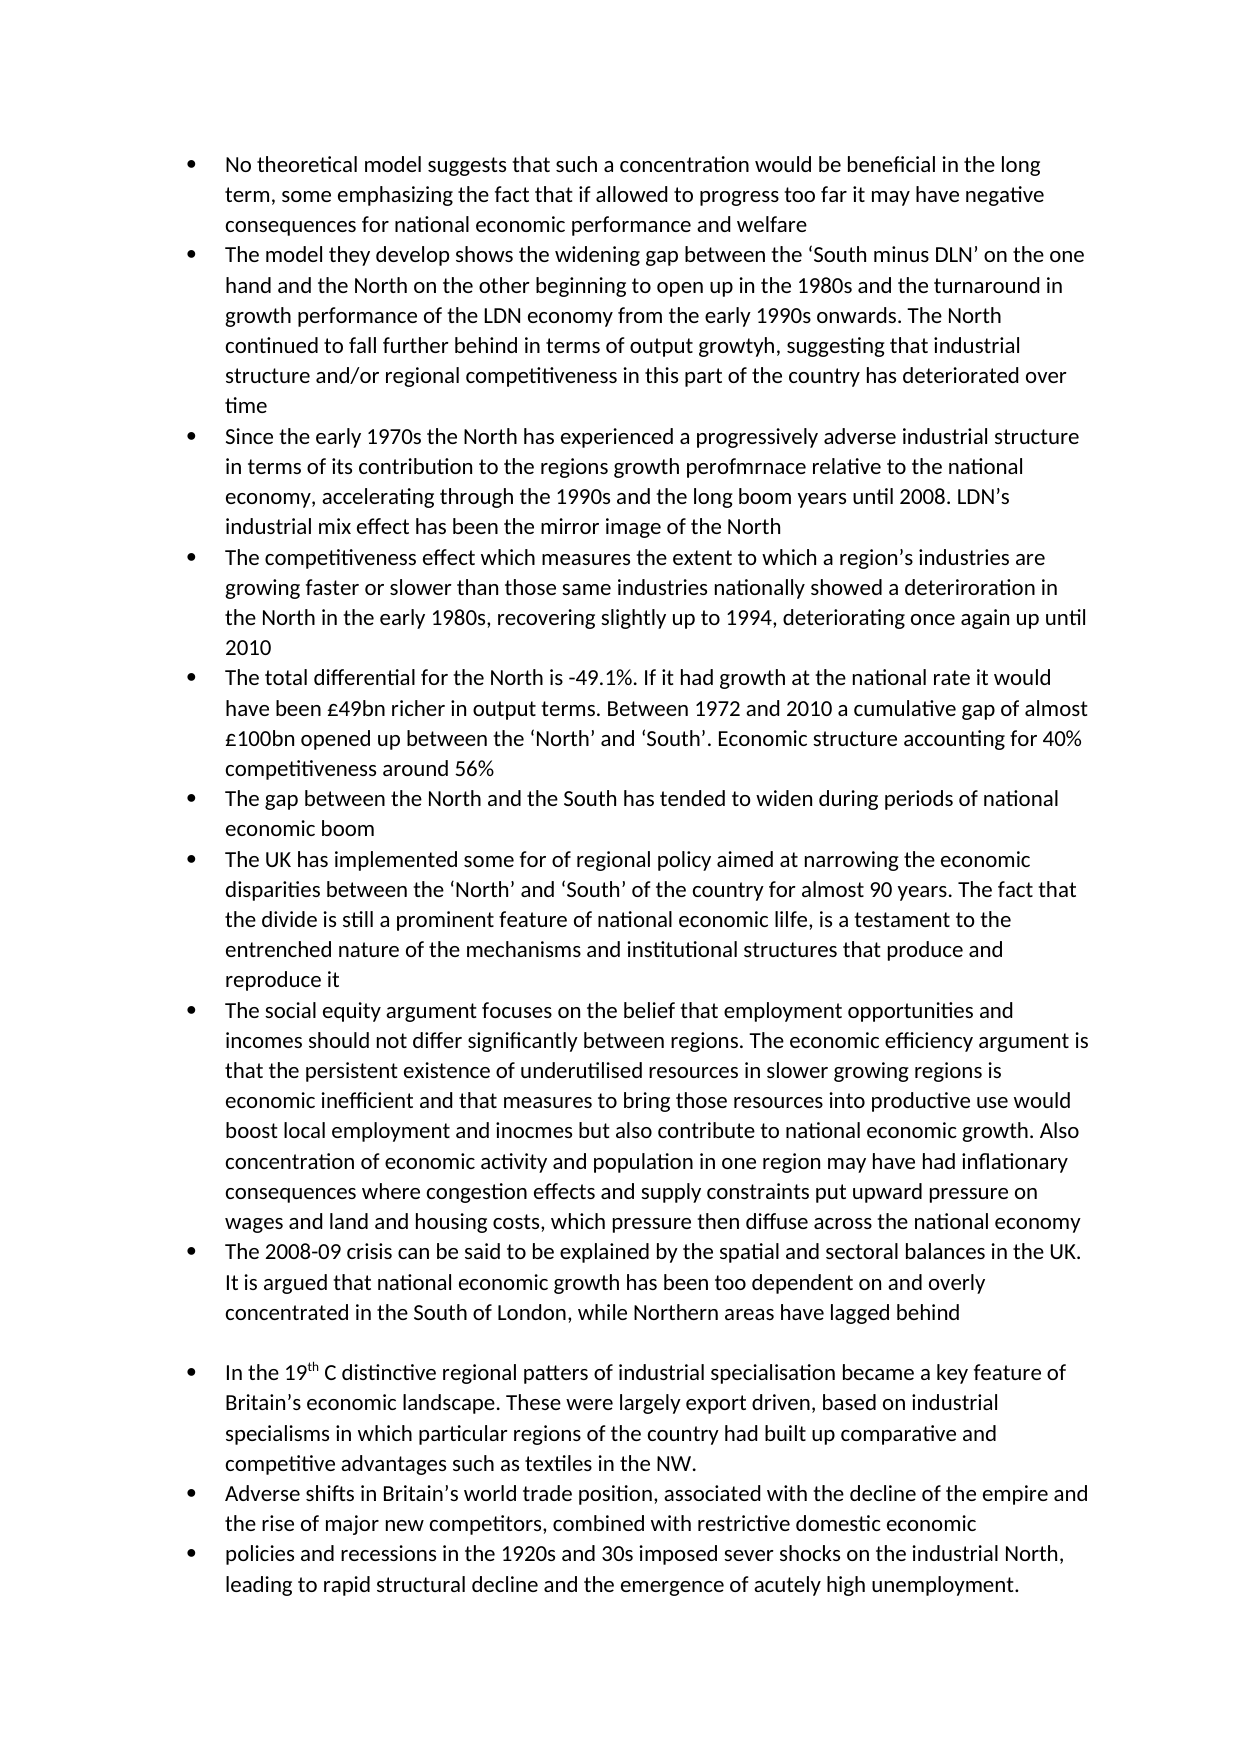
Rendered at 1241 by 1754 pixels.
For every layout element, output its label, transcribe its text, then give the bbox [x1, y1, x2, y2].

list The total differential for the North is -49.1%. If it had growth at the national rate it would have been £49bn richer in output terms. Between 1972 and 2010 a cumulative gap of almost £100bn opened up between the ‘North’ and ‘South’. Economic structure accounting for 40% competitiveness around 56% [187, 663, 1090, 782]
list The 2008-09 crisis can be said to be explained by the spatial and sectoral balances in the UK. It is argued that national economic growth has been too dependent on and overly concentrated in the South of London, while Northern areas have lagged behind [187, 1237, 1090, 1326]
list In the 19th C distinctive regional patters of industrial specialisation became a key feature of Britain’s economic landscape. These were largely export driven, based on industrial specialisms in which particular regions of the country had built up comparative and competitive advantages such as textiles in the NW. [187, 1358, 1090, 1477]
list policies and recessions in the 1920s and 30s imposed sever shocks on the industrial North, leading to rapid structural decline and the emergence of acutely high unemployment. [187, 1539, 1090, 1598]
list The gap between the North and the South has tended to widen during periods of national economic boom [187, 784, 1090, 843]
list The model they develop shows the widening gap between the ‘South minus DLN’ on the one hand and the North on the other beginning to open up in the 1980s and the turnaround in growth performance of the LDN economy from the early 1990s onwards. The North continued to fall further behind in terms of output growtyh, suggesting that industrial structure and/or regional competitiveness in this part of the country has deteriorated over time [187, 241, 1090, 420]
list The social equity argument focuses on the belief that employment opportunities and incomes should not differ significantly between regions. The economic efficiency argument is that the persistent existence of underutilised resources in slower growing regions is economic inefficient and that measures to bring those resources into productive use would boost local employment and inocmes but also contribute to national economic growth. Also concentration of economic activity and population in one region may have had inflationary consequences where congestion effects and supply constraints put upward pressure on wages and land and housing costs, which pressure then diffuse across the national economy [187, 996, 1090, 1235]
list Adverse shifts in Britain’s world trade position, associated with the decline of the empire and the rise of major new competitors, combined with restrictive domestic economic [187, 1479, 1090, 1537]
list No theoretical model suggests that such a concentration would be beneficial in the long term, some emphasizing the fact that if allowed to progress too far it may have negative consequences for national economic performance and welfare [187, 150, 1090, 238]
list The competitiveness effect which measures the extent to which a region’s industries are growing faster or slower than those same industries nationally showed a deteriroration in the North in the early 1980s, recovering slightly up to 1994, deteriorating once again up until 2010 [187, 543, 1090, 661]
list Since the early 1970s the North has experienced a progressively adverse industrial structure in terms of its contribution to the regions growth perofmrnace relative to the national economy, accelerating through the 1990s and the long boom years until 2008. LDN’s industrial mix effect has been the mirror image of the North [187, 422, 1090, 541]
list The UK has implemented some for of regional policy aimed at narrowing the economic disparities between the ‘North’ and ‘South’ of the country for almost 90 years. The fact that the divide is still a prominent feature of national economic lilfe, is a testament to the entrenched nature of the mechanisms and institutional structures that produce and reproduce it [187, 845, 1090, 994]
